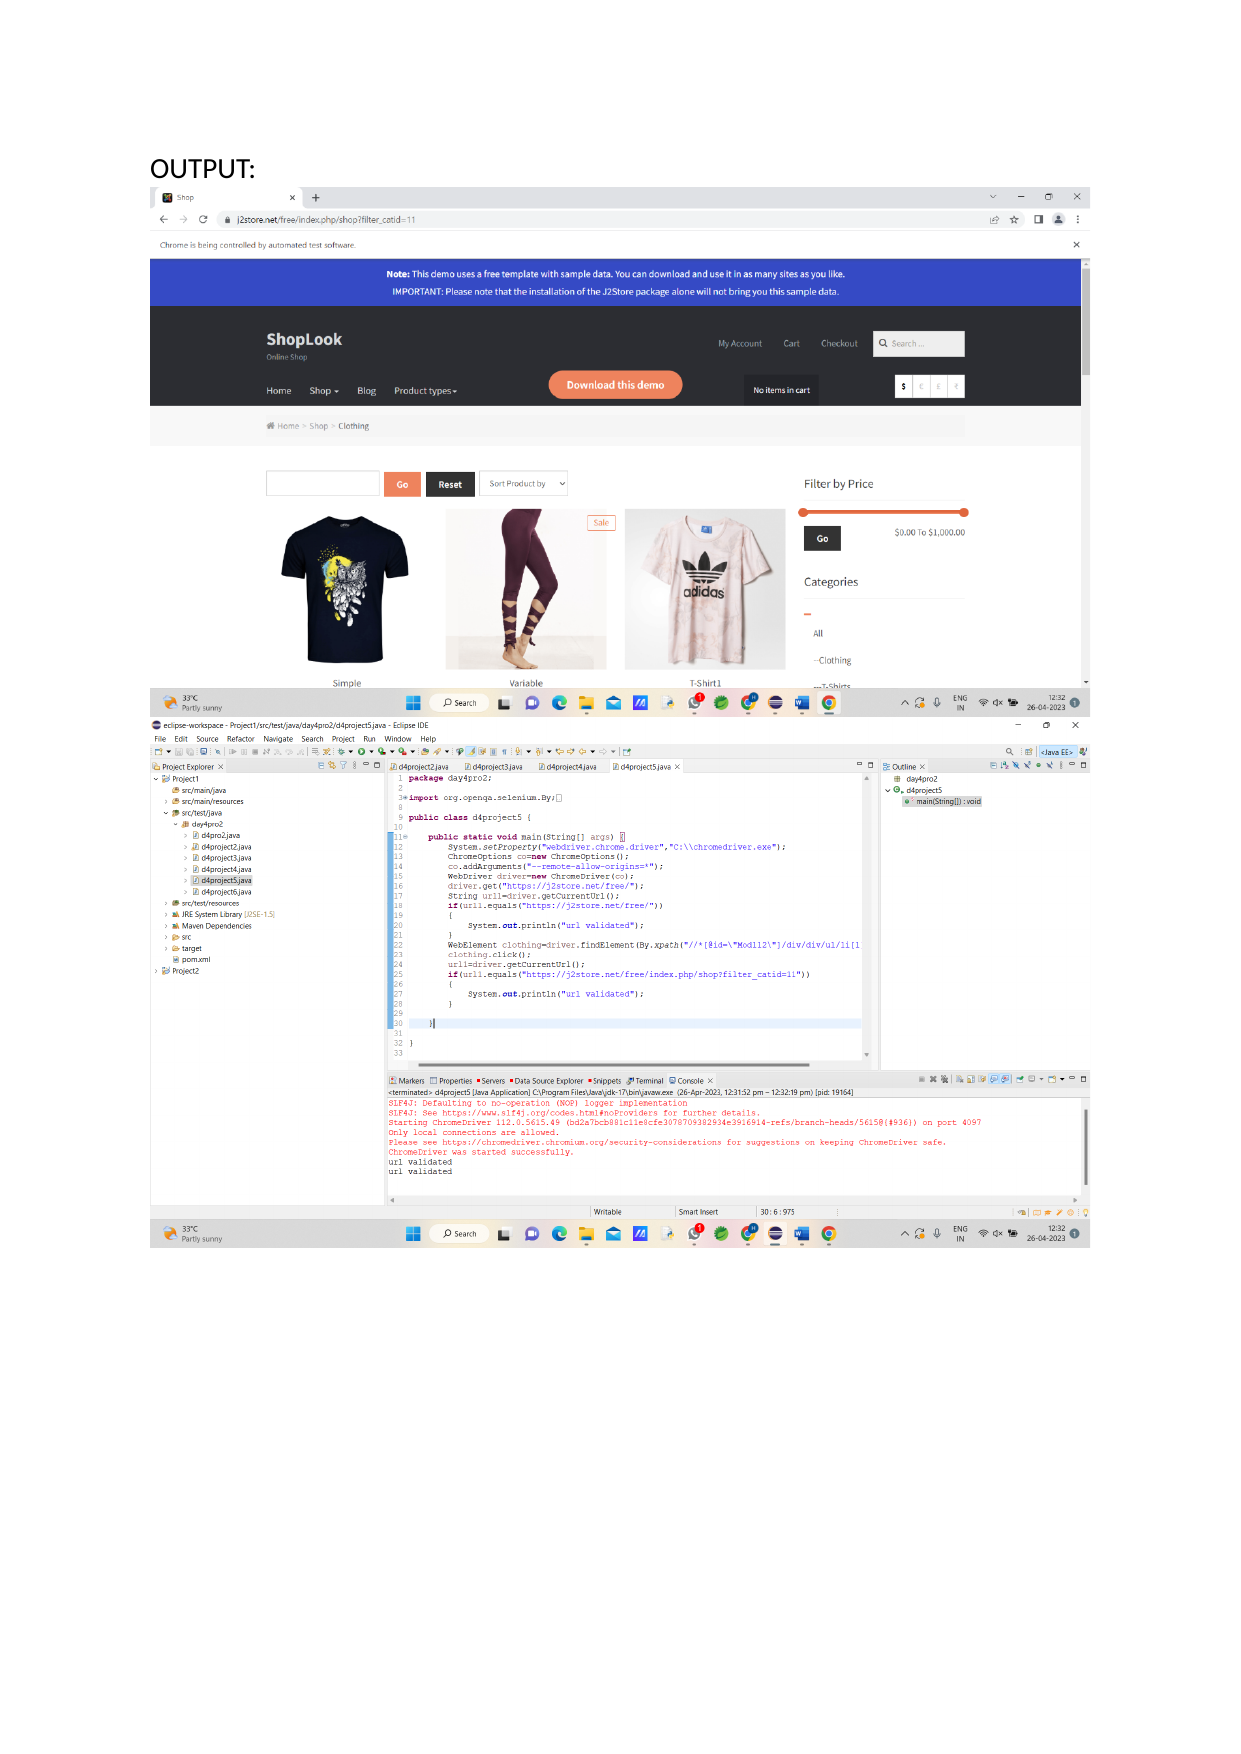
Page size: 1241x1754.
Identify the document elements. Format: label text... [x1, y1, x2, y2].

text OUTPUT: [150, 150, 1090, 187]
picture [150, 187, 1091, 717]
picture [150, 718, 1091, 1248]
